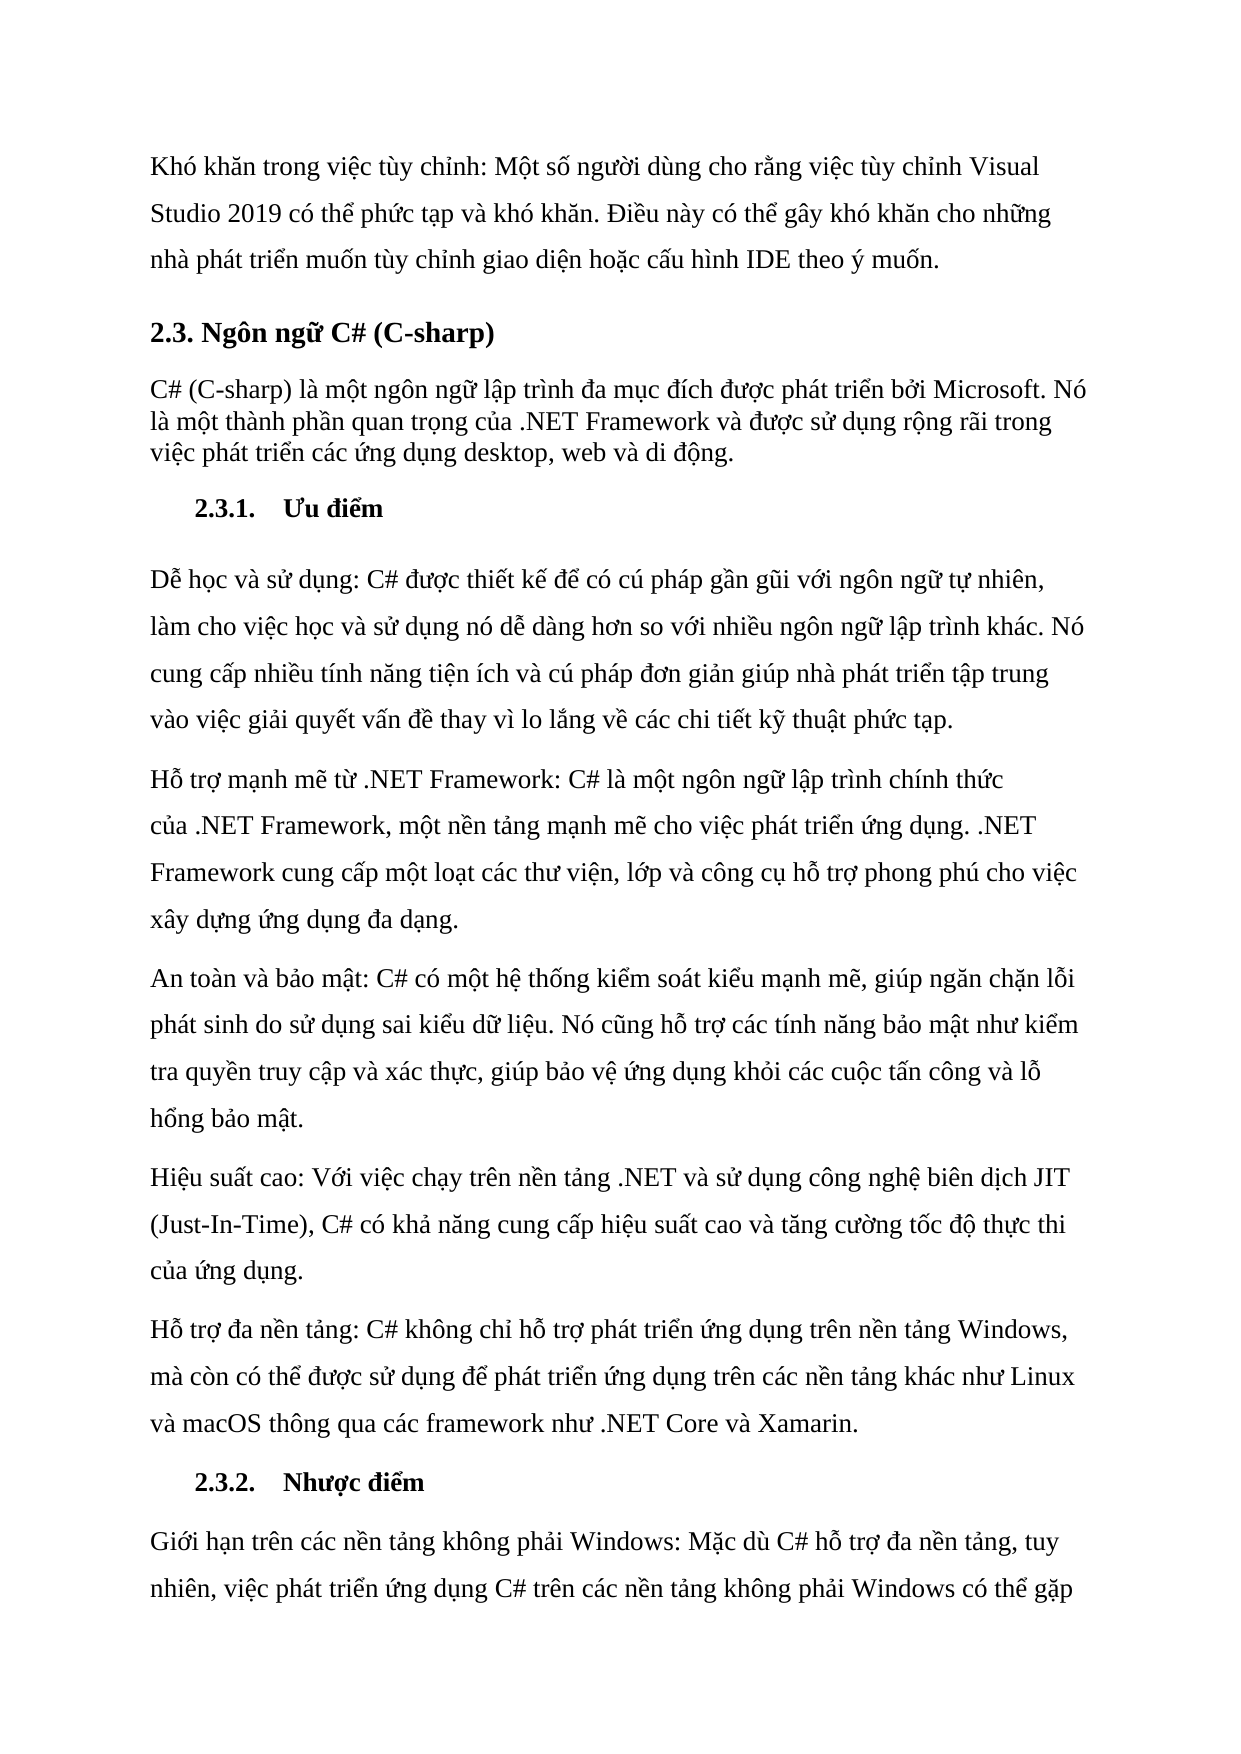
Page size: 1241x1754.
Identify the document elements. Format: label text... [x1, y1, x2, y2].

subtitle 2.3. Ngôn ngữ C# (C-sharp) [150, 315, 1090, 348]
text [150, 1525, 1090, 1603]
subtitle 2.3.1. Ưu điểm [194, 492, 1090, 523]
text An toàn và bảo mật: C# có một hệ thống kiểm soát kiểu mạnh mẽ, giúp ngăn chặn lỗi phát sinh do sử dụng sai kiểu dữ liệu. Nó cũng hỗ trợ các tính năng bảo mật như kiểm tra quyền truy cập và xác thực, giúp bảo vệ ứng dụng khỏi các cuộc tấn công và lỗ hổng bảo mật. [150, 962, 1090, 1133]
text Khó khăn trong việc tùy chỉnh: Một số người dùng cho rằng việc tùy chỉnh Visual Studio 2019 có thể phức tạp và khó khăn. Điều này có thể gây khó khăn cho những nhà phát triển muốn tùy chỉnh giao diện hoặc cấu hình IDE theo ý muốn. [150, 150, 1090, 274]
text Hỗ trợ đa nền tảng: C# không chỉ hỗ trợ phát triển ứng dụng trên nền tảng Windows, mà còn có thể được sử dụng để phát triển ứng dụng trên các nền tảng khác như Linux và macOS thông qua các framework như .NET Core và Xamarin. [150, 1314, 1090, 1438]
text Dễ học và sử dụng: C# được thiết kế để có cú pháp gần gũi với ngôn ngữ tự nhiên, làm cho việc học và sử dụng nó dễ dàng hơn so với nhiều ngôn ngữ lập trình khác. Nó cung cấp nhiều tính năng tiện ích và cú pháp đơn giản giúp nhà phát triển tập trung vào việc giải quyết vấn đề thay vì lo lắng về các chi tiết kỹ thuật phức tạp. [150, 564, 1090, 735]
text Hỗ trợ mạnh mẽ từ .NET Framework: C# là một ngôn ngữ lập trình chính thức của .NET Framework, một nền tảng mạnh mẽ cho việc phát triển ứng dụng. .NET Framework cung cấp một loạt các thư viện, lớp và công cụ hỗ trợ phong phú cho việc xây dựng ứng dụng đa dạng. [150, 763, 1090, 934]
text 2.3.2. Nhược điểm [194, 1466, 1090, 1497]
text Hiệu suất cao: Với việc chạy trên nền tảng .NET và sử dụng công nghệ biên dịch JIT (Just-In-Time), C# có khả năng cung cấp hiệu suất cao và tăng cường tốc độ thực thi của ứng dụng. [150, 1161, 1090, 1286]
text C# (C-sharp) là một ngôn ngữ lập trình đa mục đích được phát triển bởi Microsoft. Nó là một thành phần quan trọng của .NET Framework và được sử dụng rộng rãi trong việc phát triển các ứng dụng desktop, web và di động. [150, 373, 1090, 467]
